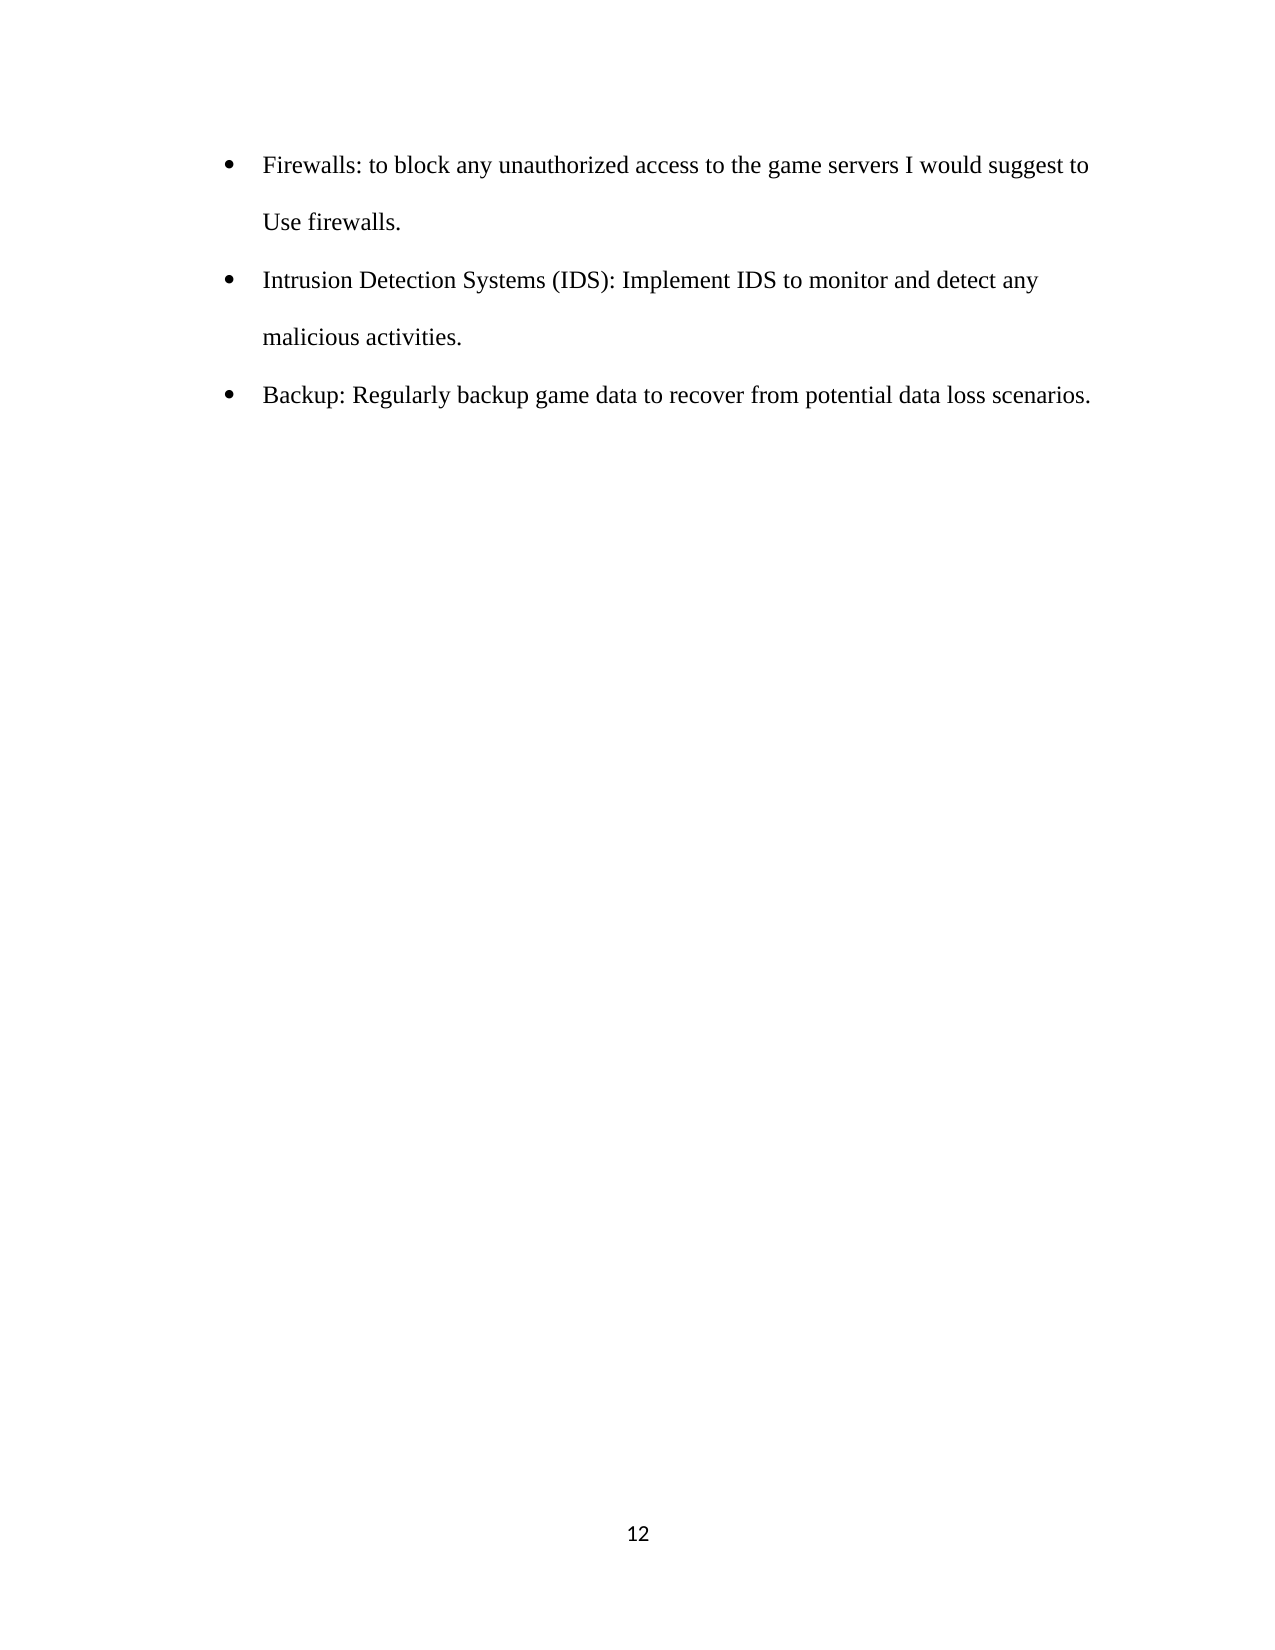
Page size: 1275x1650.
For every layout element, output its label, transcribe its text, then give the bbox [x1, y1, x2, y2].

list Backup: Regularly backup game data to recover from potential data loss scenarios. [225, 380, 1125, 409]
list Firewalls: to block any unauthorized access to the game servers I would suggest to Use firewalls. [225, 150, 1125, 236]
list Intrusion Detection Systems (IDS): Implement IDS to monitor and detect any malicious activities. [225, 265, 1125, 351]
